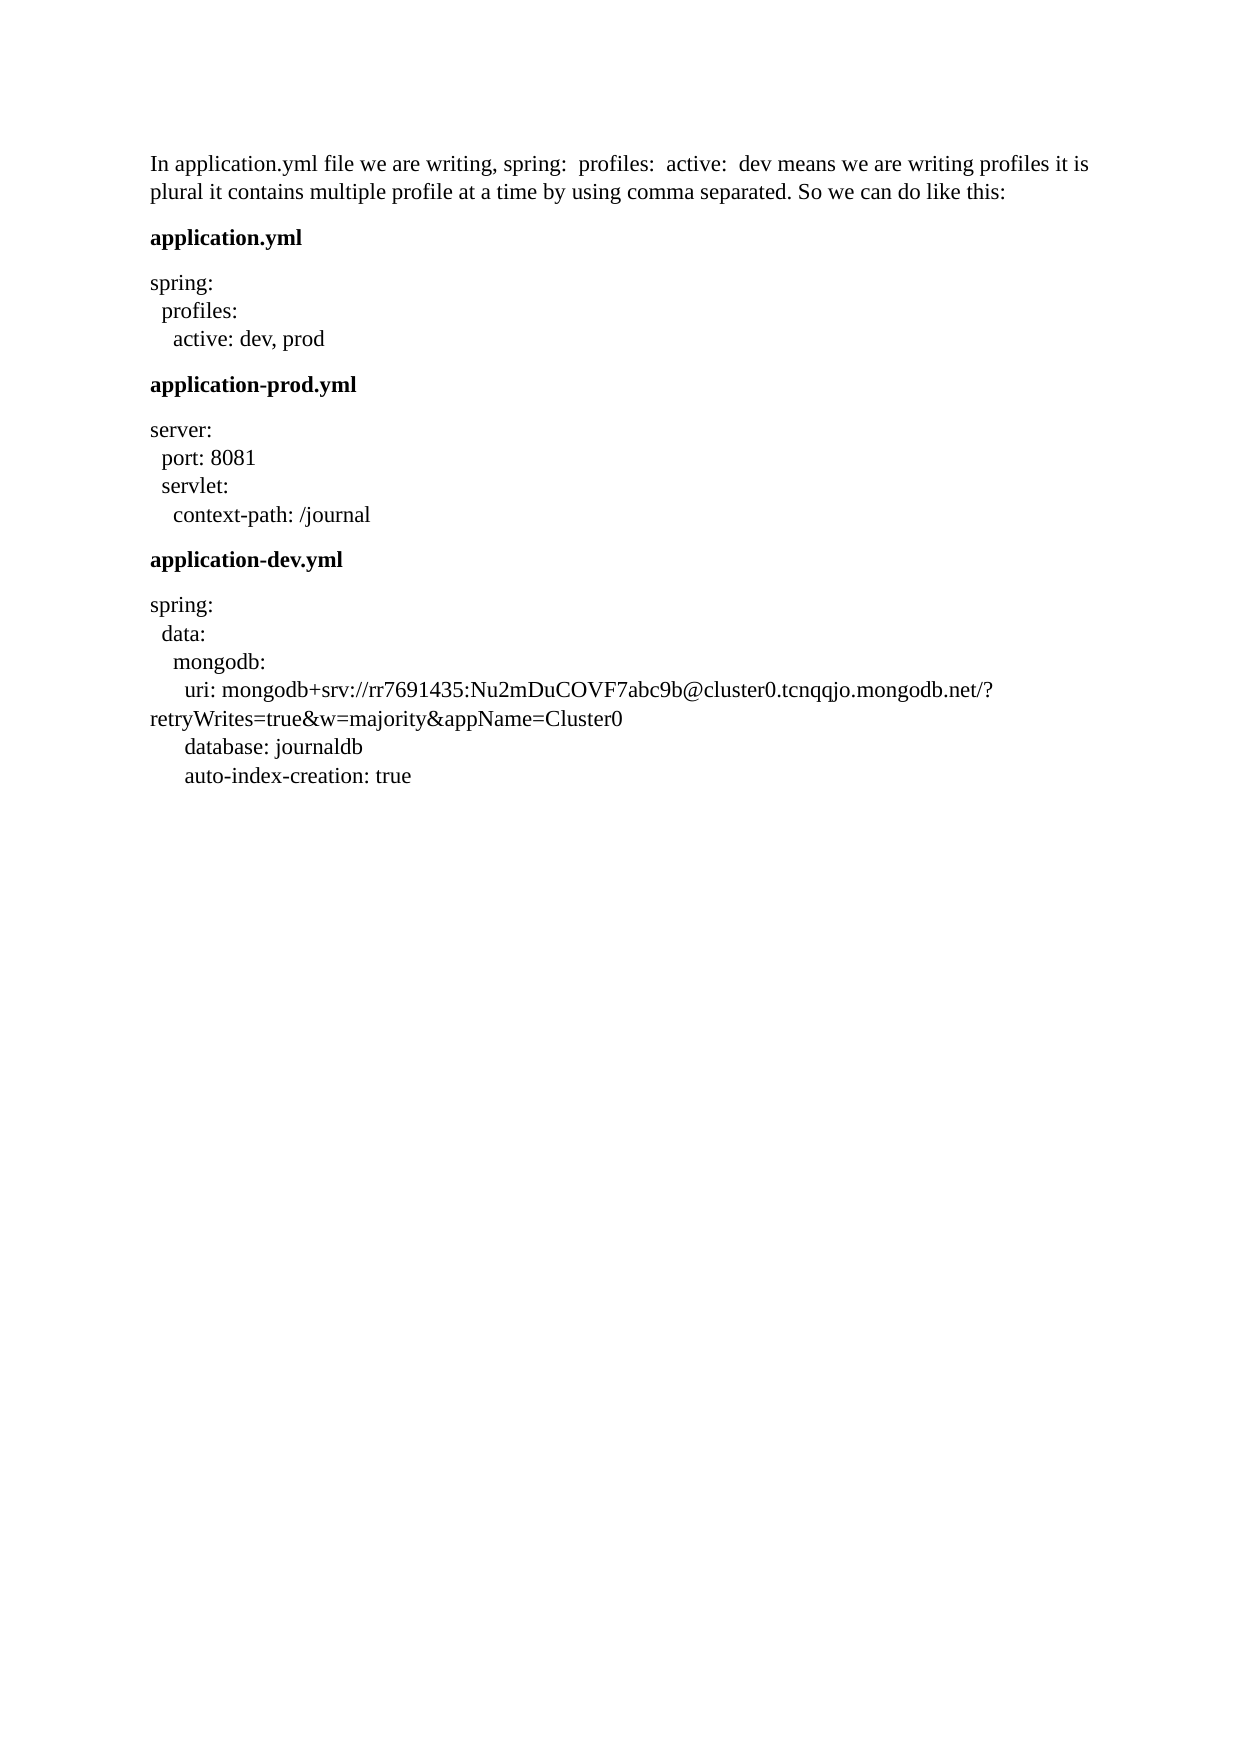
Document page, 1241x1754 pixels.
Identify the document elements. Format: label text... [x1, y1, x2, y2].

text application.yml [150, 223, 1090, 250]
text spring: profiles: active: dev, prod [150, 269, 1090, 352]
text application-dev.yml [150, 546, 1090, 572]
text application-prod.yml [150, 371, 1090, 397]
text server: port: 8081 servlet: context-path: /journal [150, 416, 1090, 527]
text spring: data: mongodb: uri: mongodb+srv://rr7691435:Nu2mDuCOVF7abc9b@cluster0.tcnqqjo.mongodb.net/?retryWrites=true&w=majority&appName=Cluster0 database: journaldb auto-index-creation: true [150, 591, 1090, 788]
text In application.yml file we are writing, spring: profiles: active: dev means we are writing profiles it is plural it contains multiple profile at a time by using comma separated. So we can do like this: [150, 150, 1090, 205]
